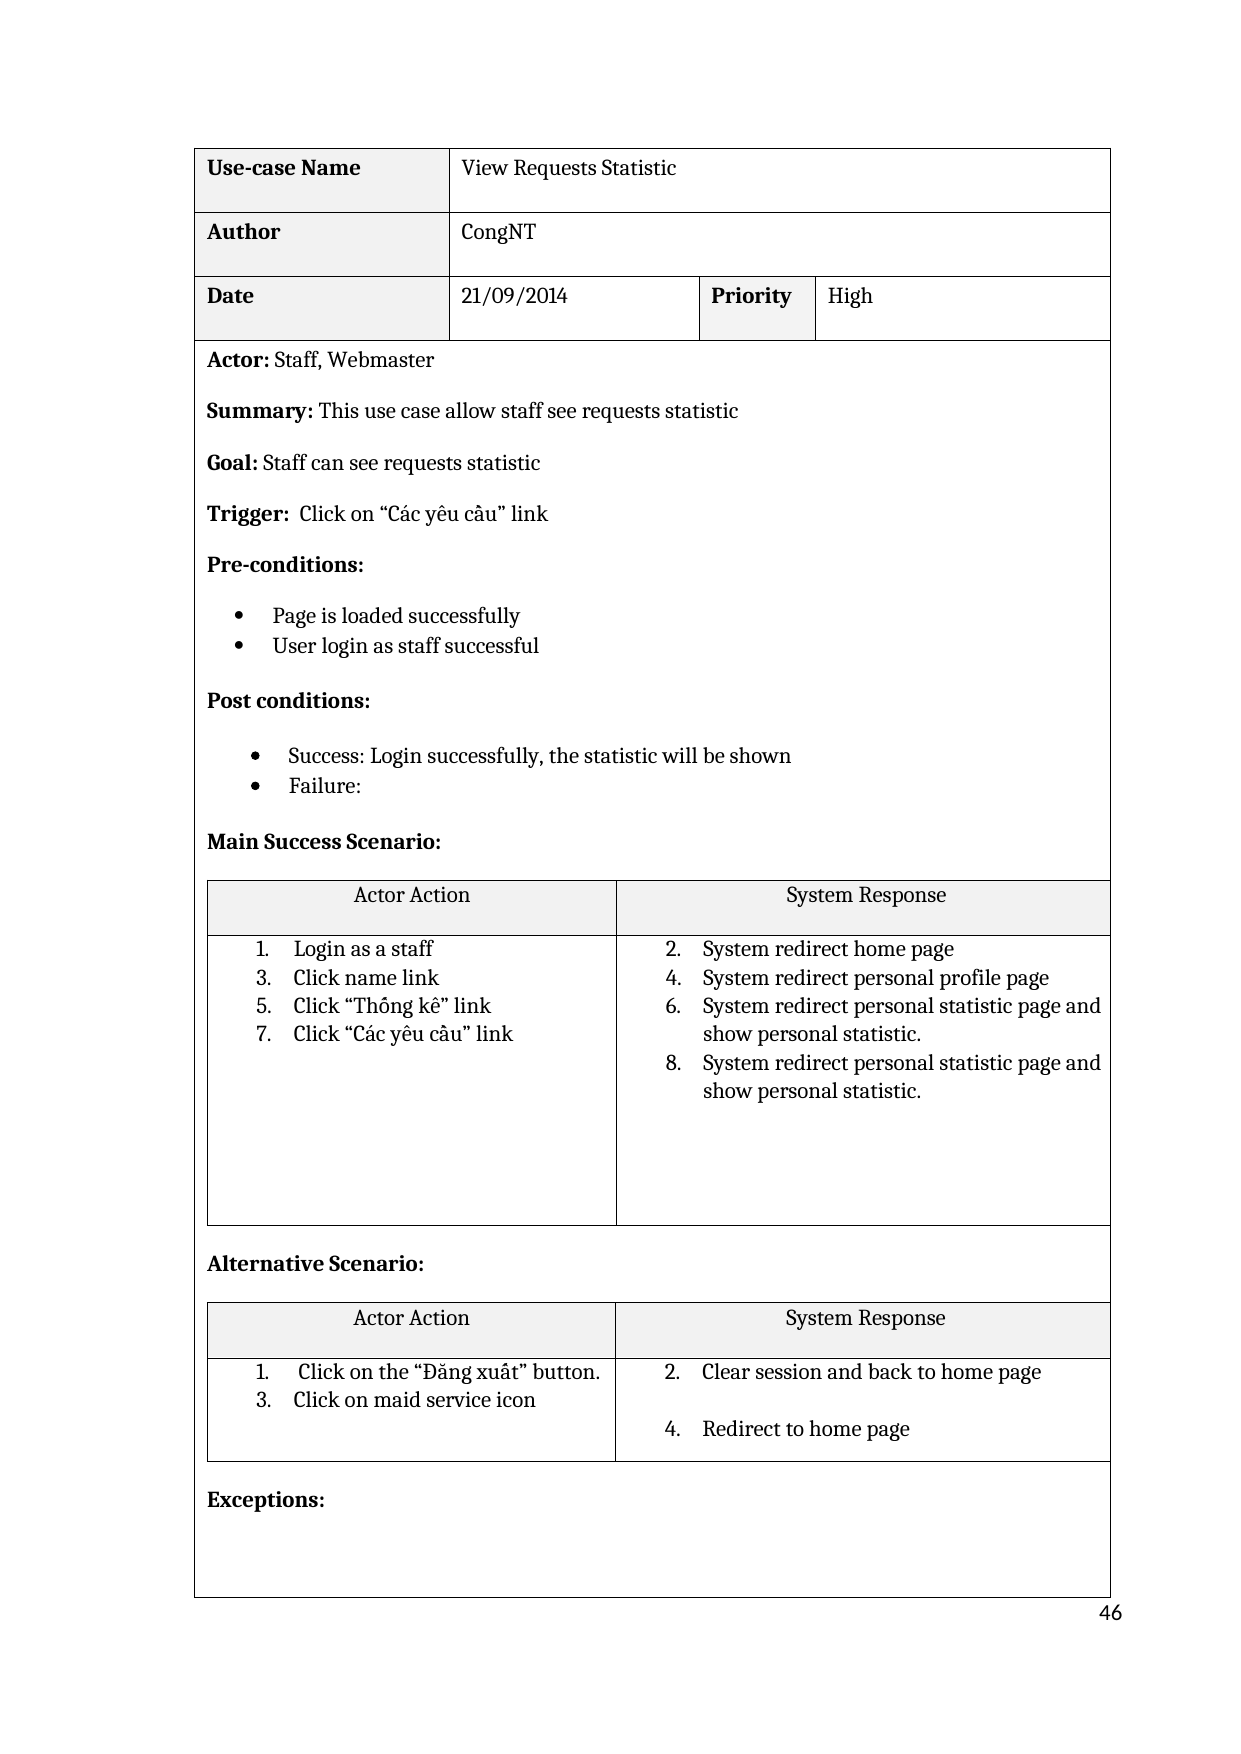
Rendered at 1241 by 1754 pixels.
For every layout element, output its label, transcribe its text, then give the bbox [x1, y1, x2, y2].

table_cell High [816, 277, 1110, 340]
table_cell View Requests Statistic [450, 149, 1110, 212]
table_cell Priority [700, 277, 815, 340]
table_cell CongNT [450, 213, 1110, 276]
table_cell Use-case Name [195, 149, 449, 212]
table_cell Author [195, 213, 449, 276]
table_cell 21/09/2014 [450, 277, 699, 340]
table_cell Date [195, 277, 449, 340]
